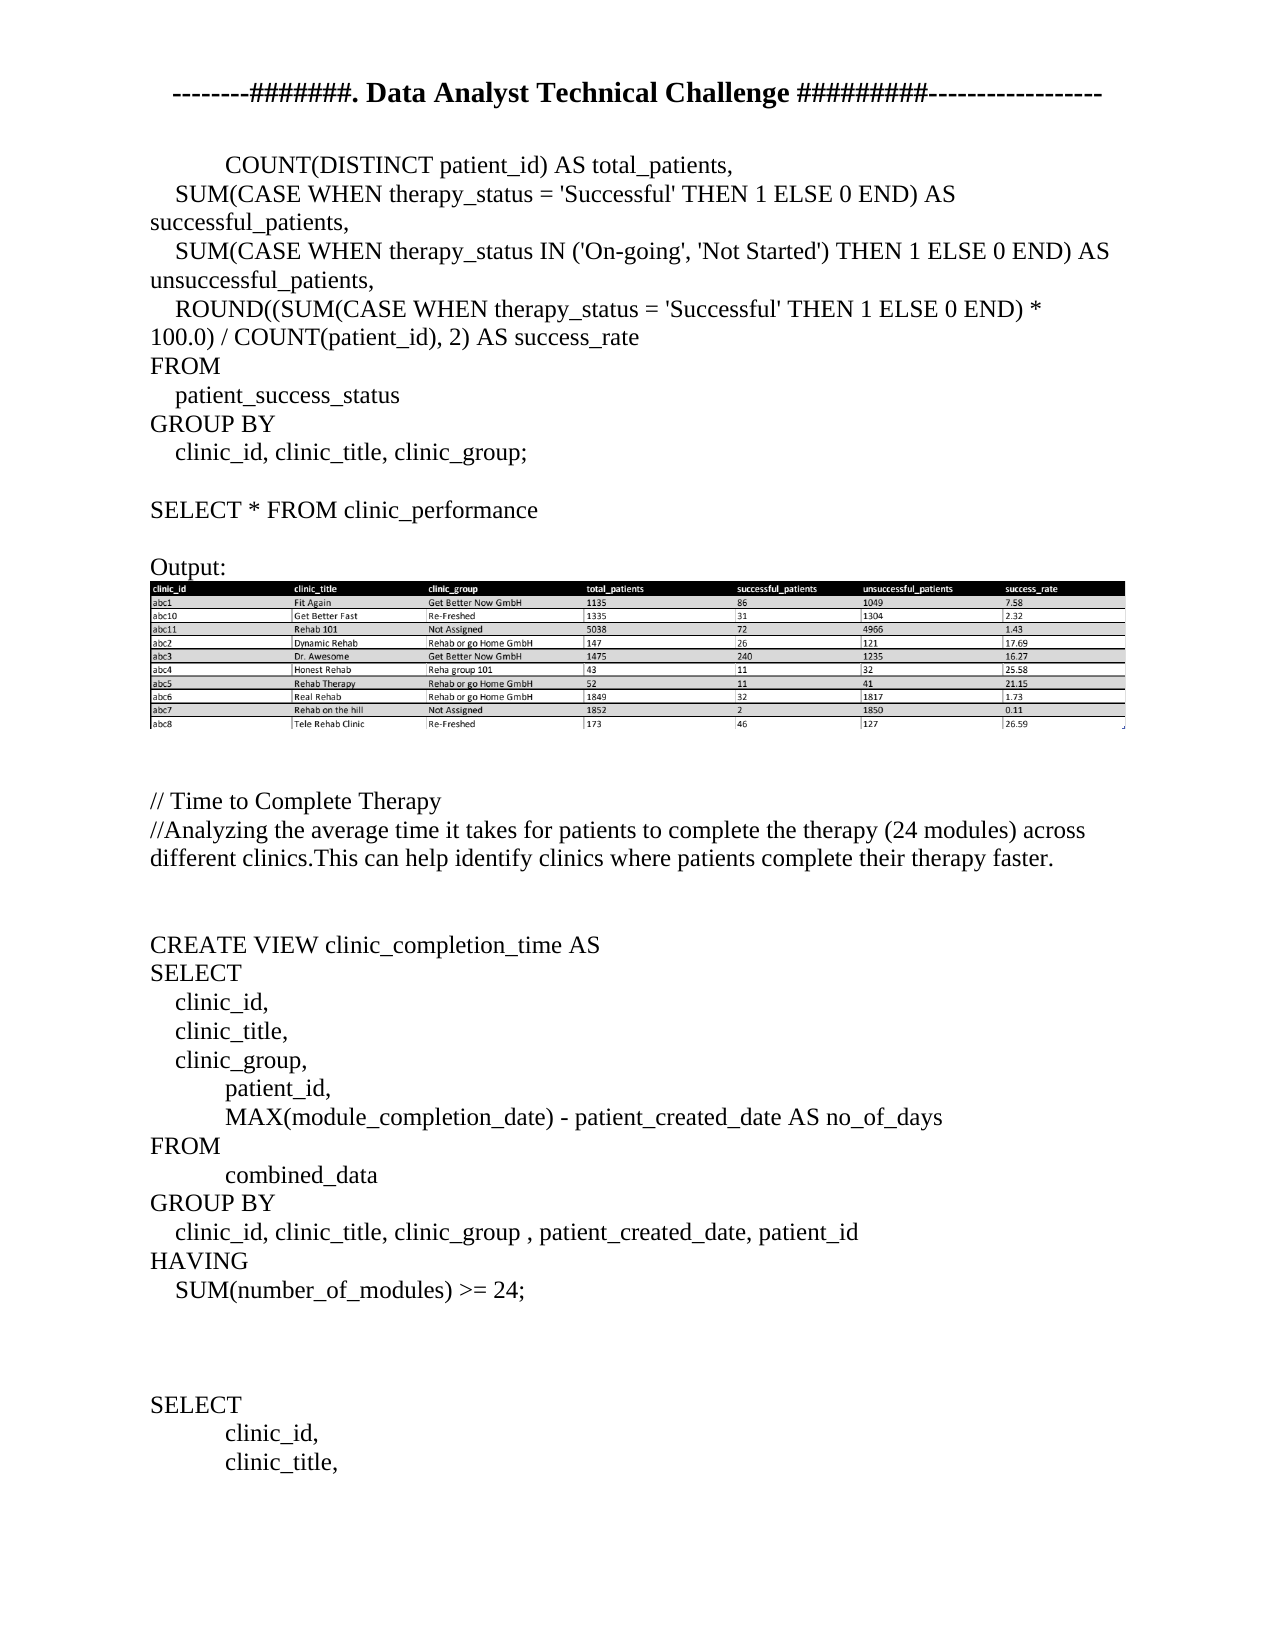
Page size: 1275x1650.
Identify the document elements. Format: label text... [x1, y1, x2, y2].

text FROM [150, 351, 1125, 380]
text // Time to Complete Therapy [150, 786, 1125, 815]
text clinic_title, [150, 1447, 1125, 1476]
text patient_id, [150, 1073, 1125, 1102]
text //Analyzing the average time it takes for patients to complete the therapy (24 modules) across different clinics.This can help identify clinics where patients complete their therapy faster. [150, 815, 1125, 872]
text clinic_id, clinic_title, clinic_group , patient_created_date, patient_id [150, 1217, 1125, 1246]
text SELECT [150, 958, 1125, 987]
text SUM(CASE WHEN therapy_status = 'Successful' THEN 1 ELSE 0 END) AS successful_patients, [150, 179, 1125, 236]
text FROM [150, 1131, 1125, 1160]
text MAX(module_completion_date) - patient_created_date AS no_of_days [150, 1102, 1125, 1131]
text clinic_id, clinic_title, clinic_group; [150, 437, 1125, 466]
text SELECT * FROM clinic_performance [150, 495, 1125, 524]
text COUNT(DISTINCT patient_id) AS total_patients, [150, 150, 1125, 179]
text Output: [150, 552, 1125, 581]
text HAVING [150, 1246, 1125, 1275]
text SUM(CASE WHEN therapy_status IN ('On-going', 'Not Started') THEN 1 ELSE 0 END) AS unsuccessful_patients, [150, 236, 1125, 294]
text SUM(number_of_modules) >= 24; [150, 1275, 1125, 1303]
text clinic_title, [150, 1016, 1125, 1045]
text GROUP BY [150, 1188, 1125, 1217]
text CREATE VIEW clinic_completion_time AS [150, 930, 1125, 958]
text combined_data [150, 1160, 1125, 1188]
text ROUND((SUM(CASE WHEN therapy_status = 'Successful' THEN 1 ELSE 0 END) * 100.0) / COUNT(patient_id), 2) AS success_rate [150, 294, 1125, 351]
text clinic_id, [150, 1418, 1125, 1447]
text clinic_id, [150, 987, 1125, 1016]
text GROUP BY [150, 409, 1125, 437]
text patient_success_status [150, 380, 1125, 409]
text clinic_group, [150, 1045, 1125, 1073]
text SELECT [150, 1390, 1125, 1418]
